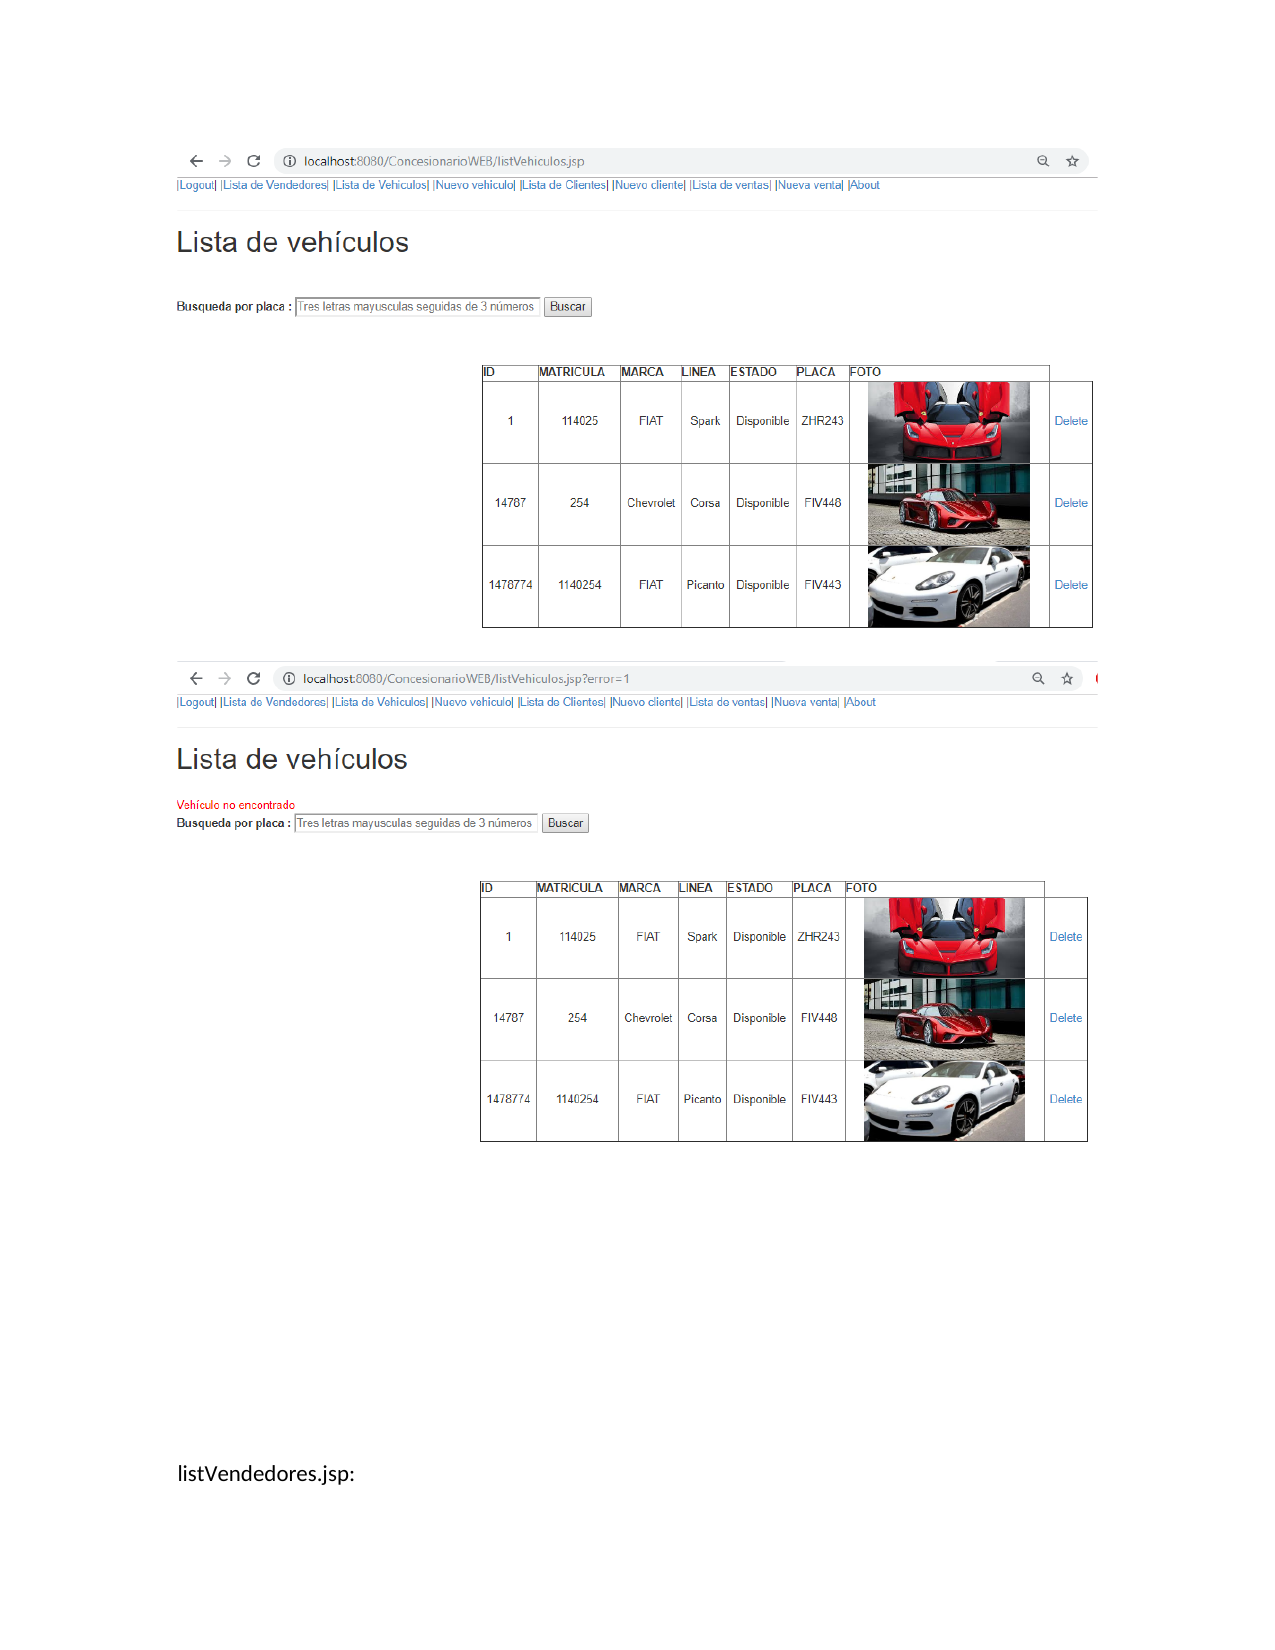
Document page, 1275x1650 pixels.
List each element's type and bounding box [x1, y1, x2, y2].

picture [177, 147, 1098, 638]
picture [177, 661, 1098, 1154]
